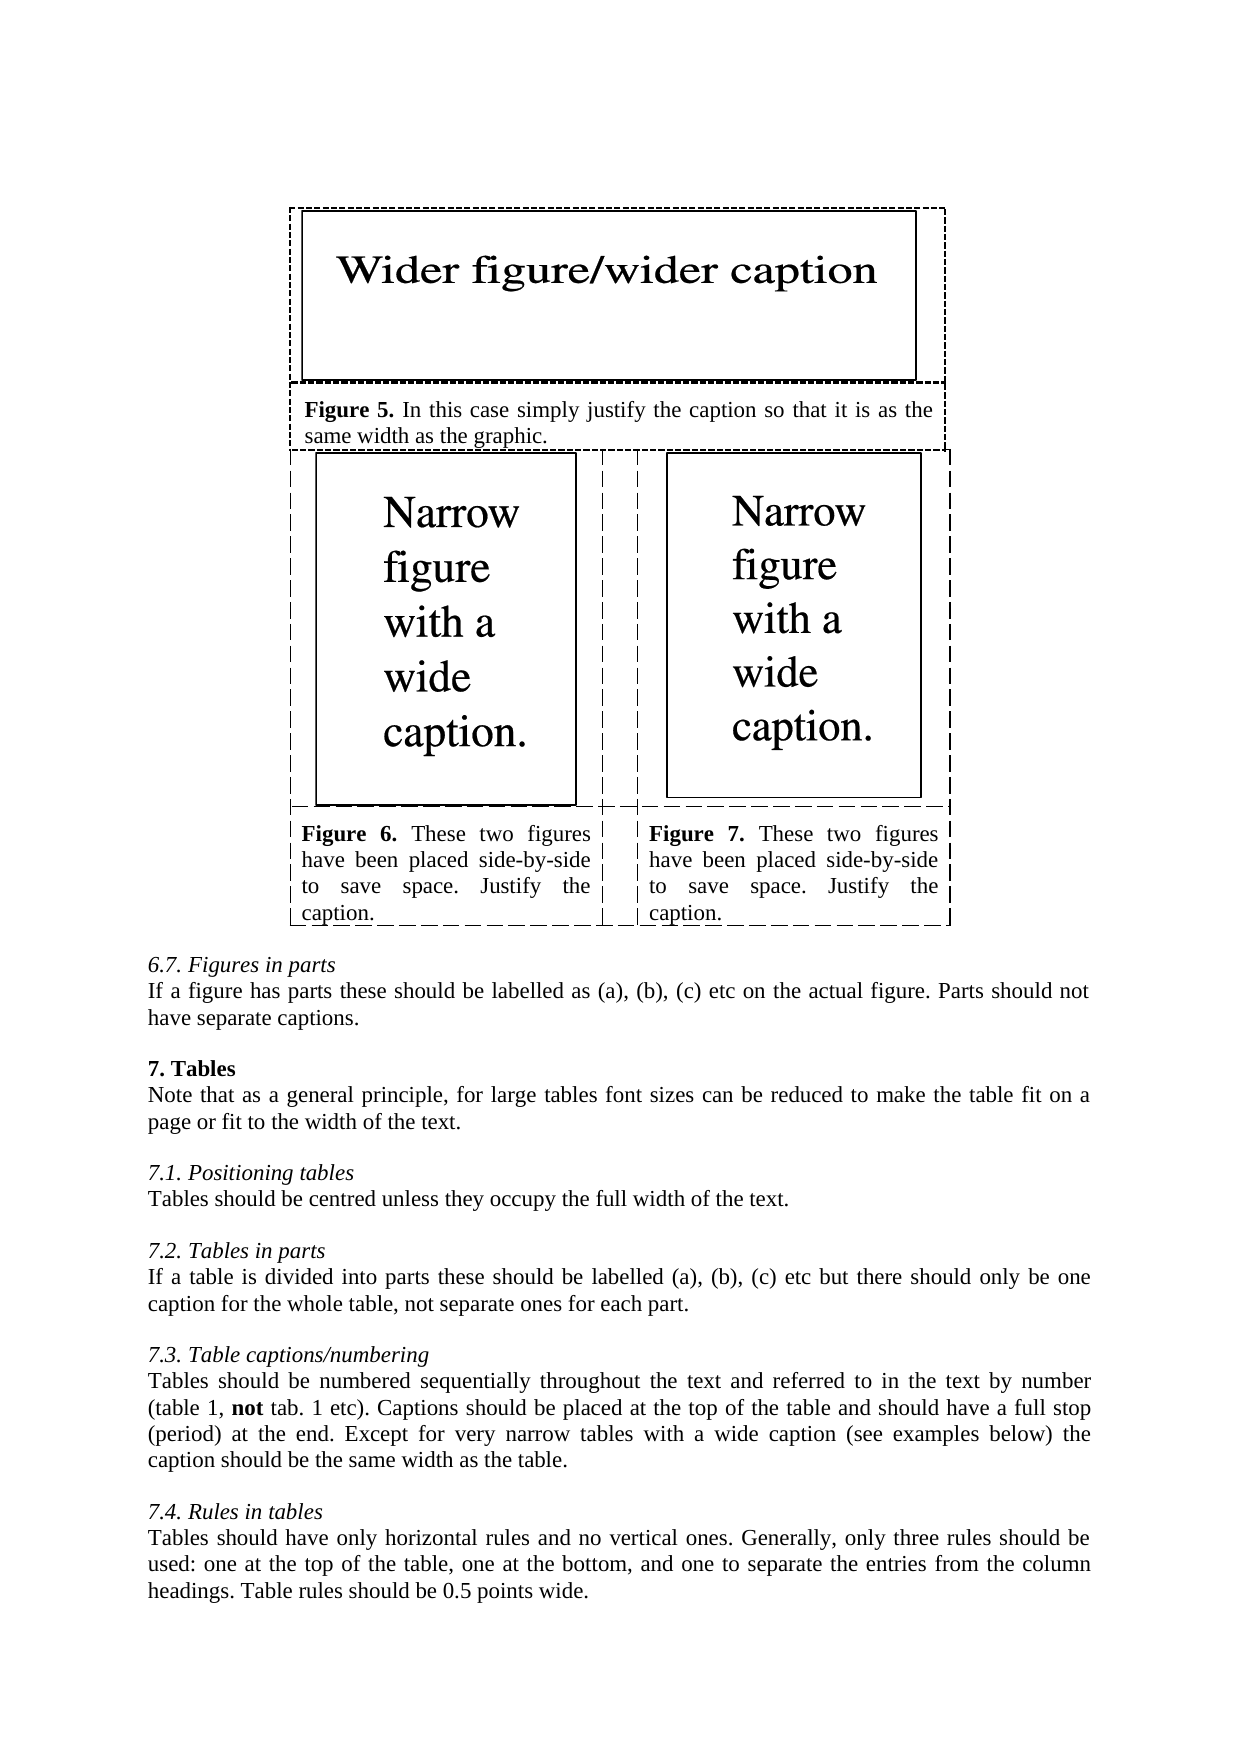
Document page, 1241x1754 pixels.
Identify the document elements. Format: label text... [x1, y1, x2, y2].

text Tables [148, 1055, 1092, 1081]
table_cell [638, 449, 950, 806]
table_cell Figure 7. These two figures have been placed side-by-side to save space. Justify the caption. [638, 806, 950, 925]
text Tables should have only horizontal rules and no vertical ones. Generally, only three rules should be used: one at the top of the table, one at the bottom, and one to separate the entries from the column headings. Table rules should be 0.5 points wide. [148, 1524, 1092, 1603]
table_cell [602, 449, 638, 806]
text Figures in parts [148, 951, 1092, 977]
text Rules in tables [148, 1498, 1092, 1524]
text If a table is divided into parts these should be labelled (a), (b), (c) etc but there should only be one caption for the whole table, not separate ones for each part. [148, 1263, 1092, 1316]
table_cell Figure 5. In this case simply justify the caption so that it is as the same width as the graphic. [290, 381, 945, 449]
text Tables should be centred unless they occupy the full width of the text. [148, 1186, 1092, 1212]
table_cell [602, 806, 638, 925]
text Tables should be numbered sequentially throughout the text and referred to in the text by number (table 1, not tab. 1 etc). Captions should be placed at the top of the table and should have a full stop (period) at the end. Except for very narrow tables with a wide caption (see examples below) the caption should be the same width as the table. [148, 1367, 1092, 1473]
text Note that as a general principle, for large tables font sizes can be reduced to make the table fit on a page or fit to the width of the text. [148, 1081, 1092, 1134]
table_cell Figure 6. These two figures have been placed side-by-side to save space. Justify the caption. [290, 806, 602, 925]
table_cell [290, 449, 602, 806]
text If a figure has parts these should be labelled as (a), (b), (c) etc on the actual figure. Parts should not have separate captions. [148, 977, 1092, 1030]
text Table captions/numbering [148, 1341, 1092, 1367]
table_header [290, 207, 945, 381]
text Tables in parts [148, 1237, 1092, 1263]
text Positioning tables [148, 1159, 1092, 1186]
